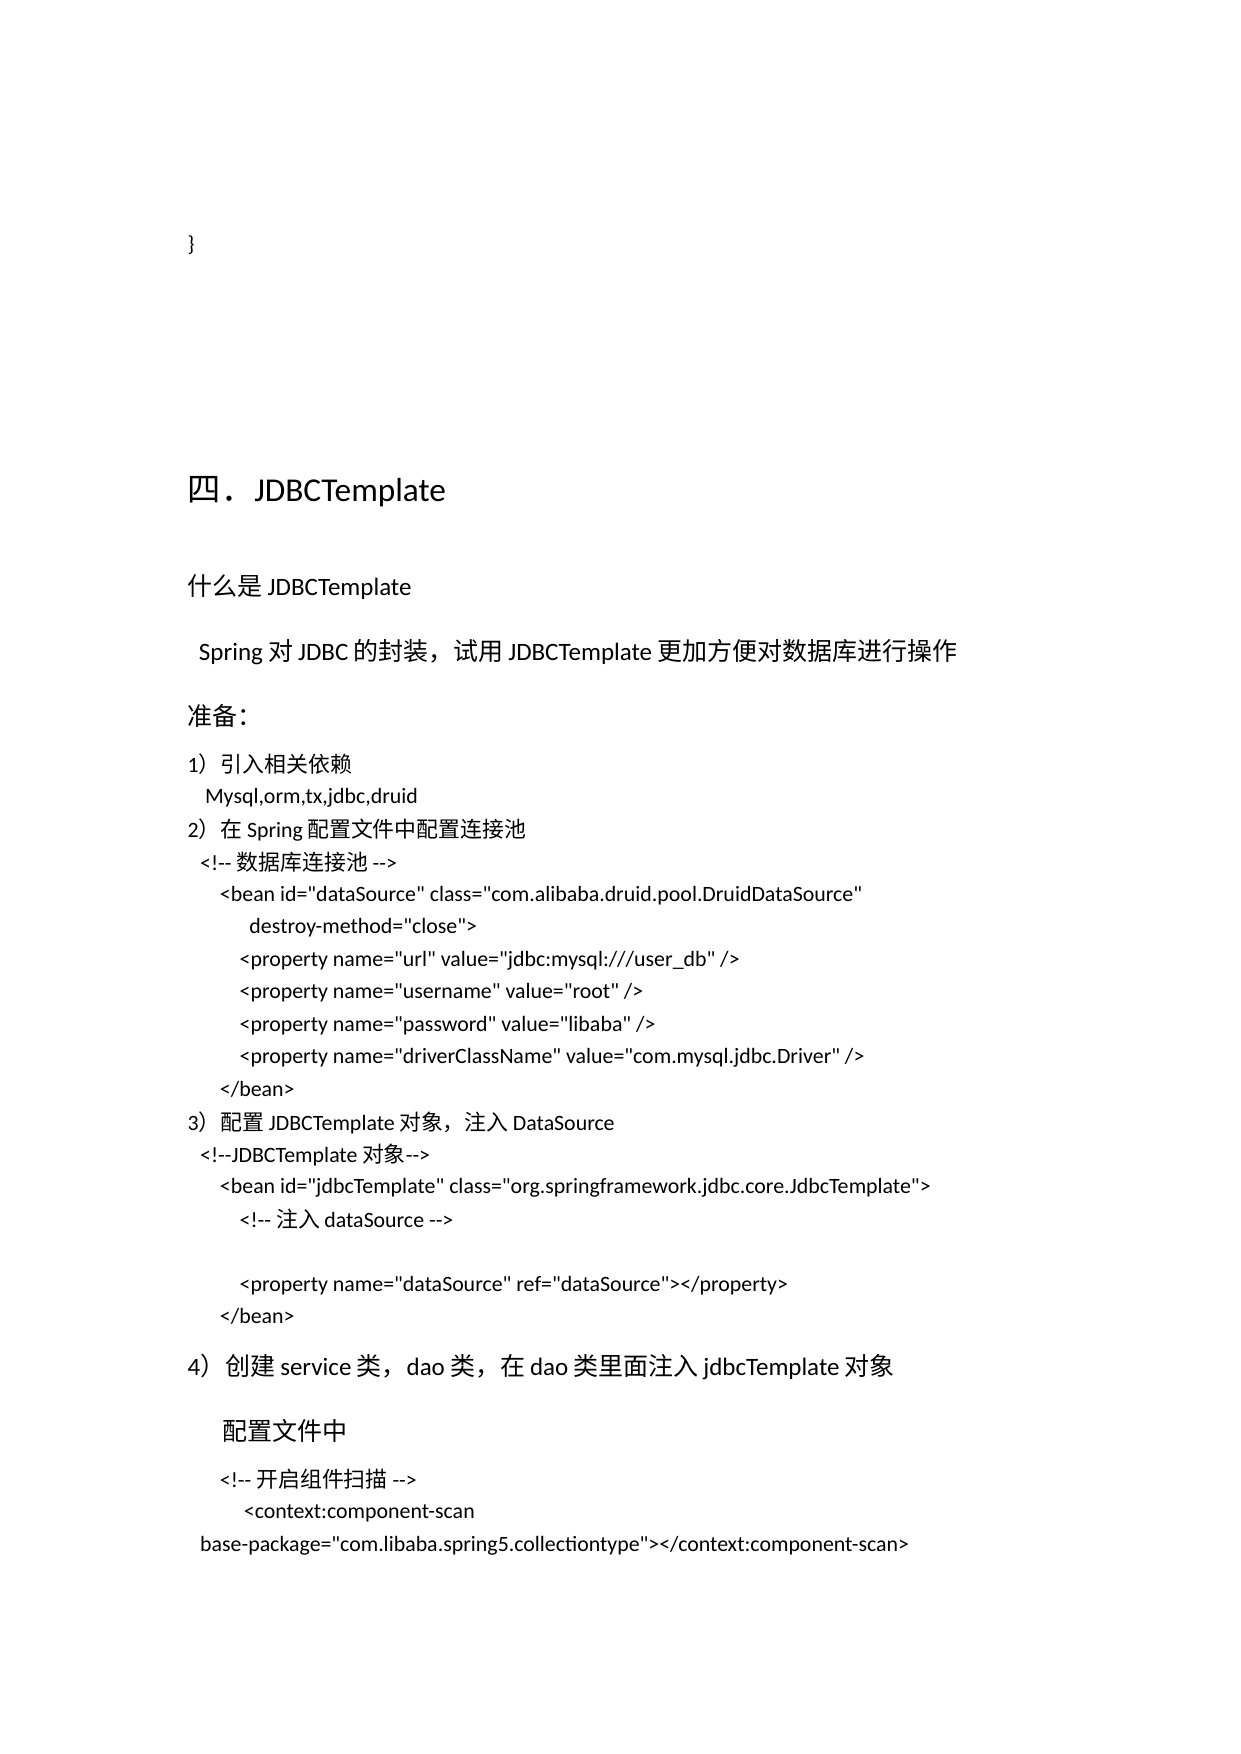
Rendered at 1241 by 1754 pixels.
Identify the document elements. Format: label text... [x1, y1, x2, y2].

list 配置文件中 [200, 1397, 1053, 1462]
list 引入相关依赖 [187, 747, 1053, 779]
list <property name="driverClassName" value="com.mysql.jdbc.Driver" /> [200, 1039, 1053, 1072]
list <!--JDBCTemplate对象--> [200, 1137, 1053, 1169]
list JDBCTemplate [187, 454, 1053, 519]
list 配置JDBCTemplate对象，注入DataSource [187, 1104, 1053, 1137]
list <!-- 开启组件扫描 --> [200, 1462, 1053, 1494]
list </bean> [200, 1299, 1053, 1332]
list 什么是JDBCTemplate [187, 552, 1053, 617]
list <property name="dataSource" ref="dataSource"></property> [200, 1267, 1053, 1299]
list Spring对JDBC的封装，试用JDBCTemplate 更加方便对数据库进行操作 [187, 617, 1053, 682]
list 创建service类，dao类，在dao类里面注入jdbcTemplate对象 [187, 1332, 1053, 1397]
list <bean id="jdbcTemplate" class="org.springframework.jdbc.core.JdbcTemplate"> [200, 1169, 1053, 1202]
list 准备： [187, 682, 1053, 747]
list <property name="url" value="jdbc:mysql:///user_db" /> [200, 942, 1053, 974]
list </bean> [200, 1072, 1053, 1104]
list <property name="username" value="root" /> [200, 974, 1053, 1007]
list <bean id="dataSource" class="com.alibaba.druid.pool.DruidDataSource" [200, 877, 1053, 909]
list Mysql,orm,tx,jdbc,druid [200, 779, 1053, 812]
list <context:component-scan base-package="com.libaba.spring5.collectiontype"></context:component-scan> [200, 1494, 1053, 1559]
list <property name="password" value="libaba" /> [200, 1007, 1053, 1039]
list destroy-method="close"> [200, 909, 1053, 942]
list <!-- 数据库连接池 --> [200, 844, 1053, 877]
list } [187, 227, 1053, 259]
list 在Spring配置文件中配置连接池 [187, 812, 1053, 844]
list <!-- 注入dataSource --> [200, 1202, 1053, 1234]
